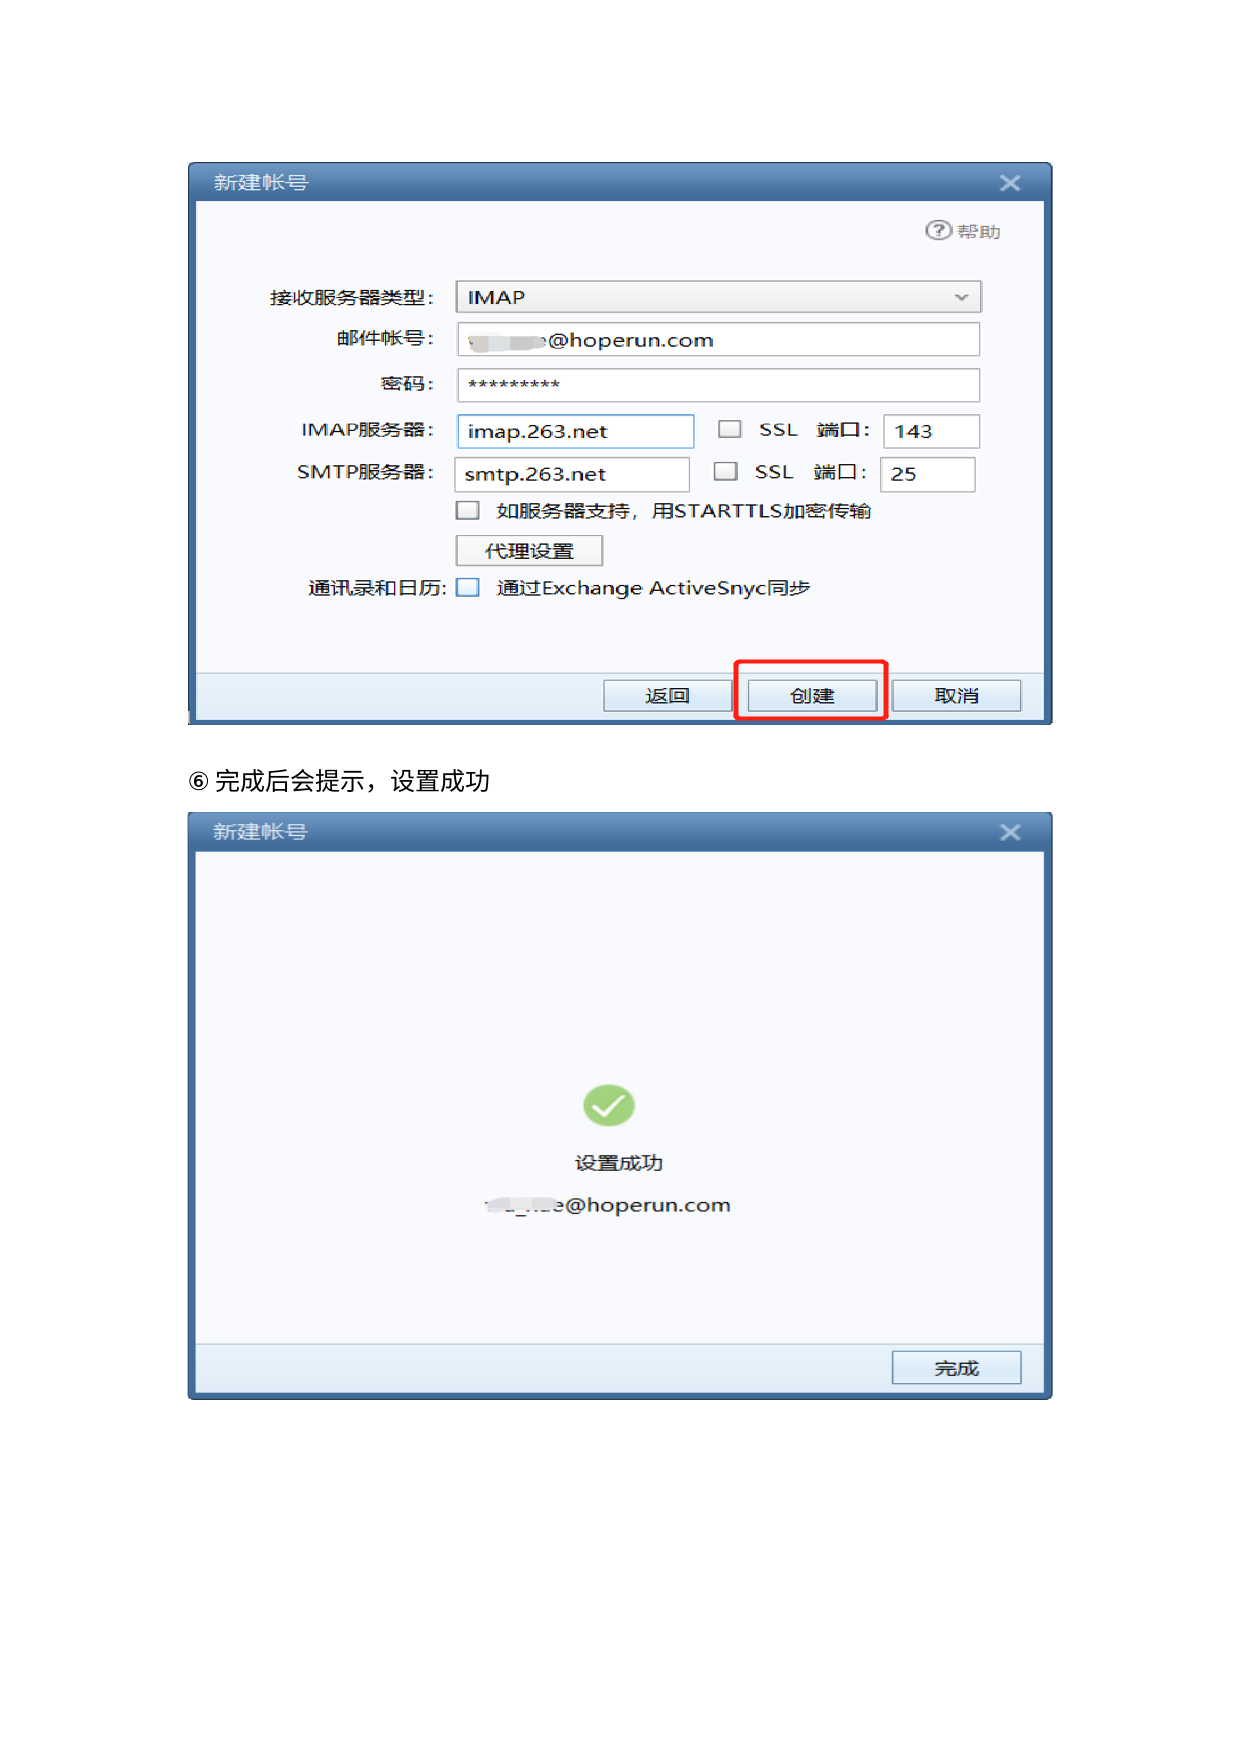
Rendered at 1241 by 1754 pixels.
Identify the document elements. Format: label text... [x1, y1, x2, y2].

picture [187, 812, 1053, 1400]
picture [187, 162, 1053, 725]
text ⑥完成后会提示，设置成功 [187, 725, 1053, 812]
